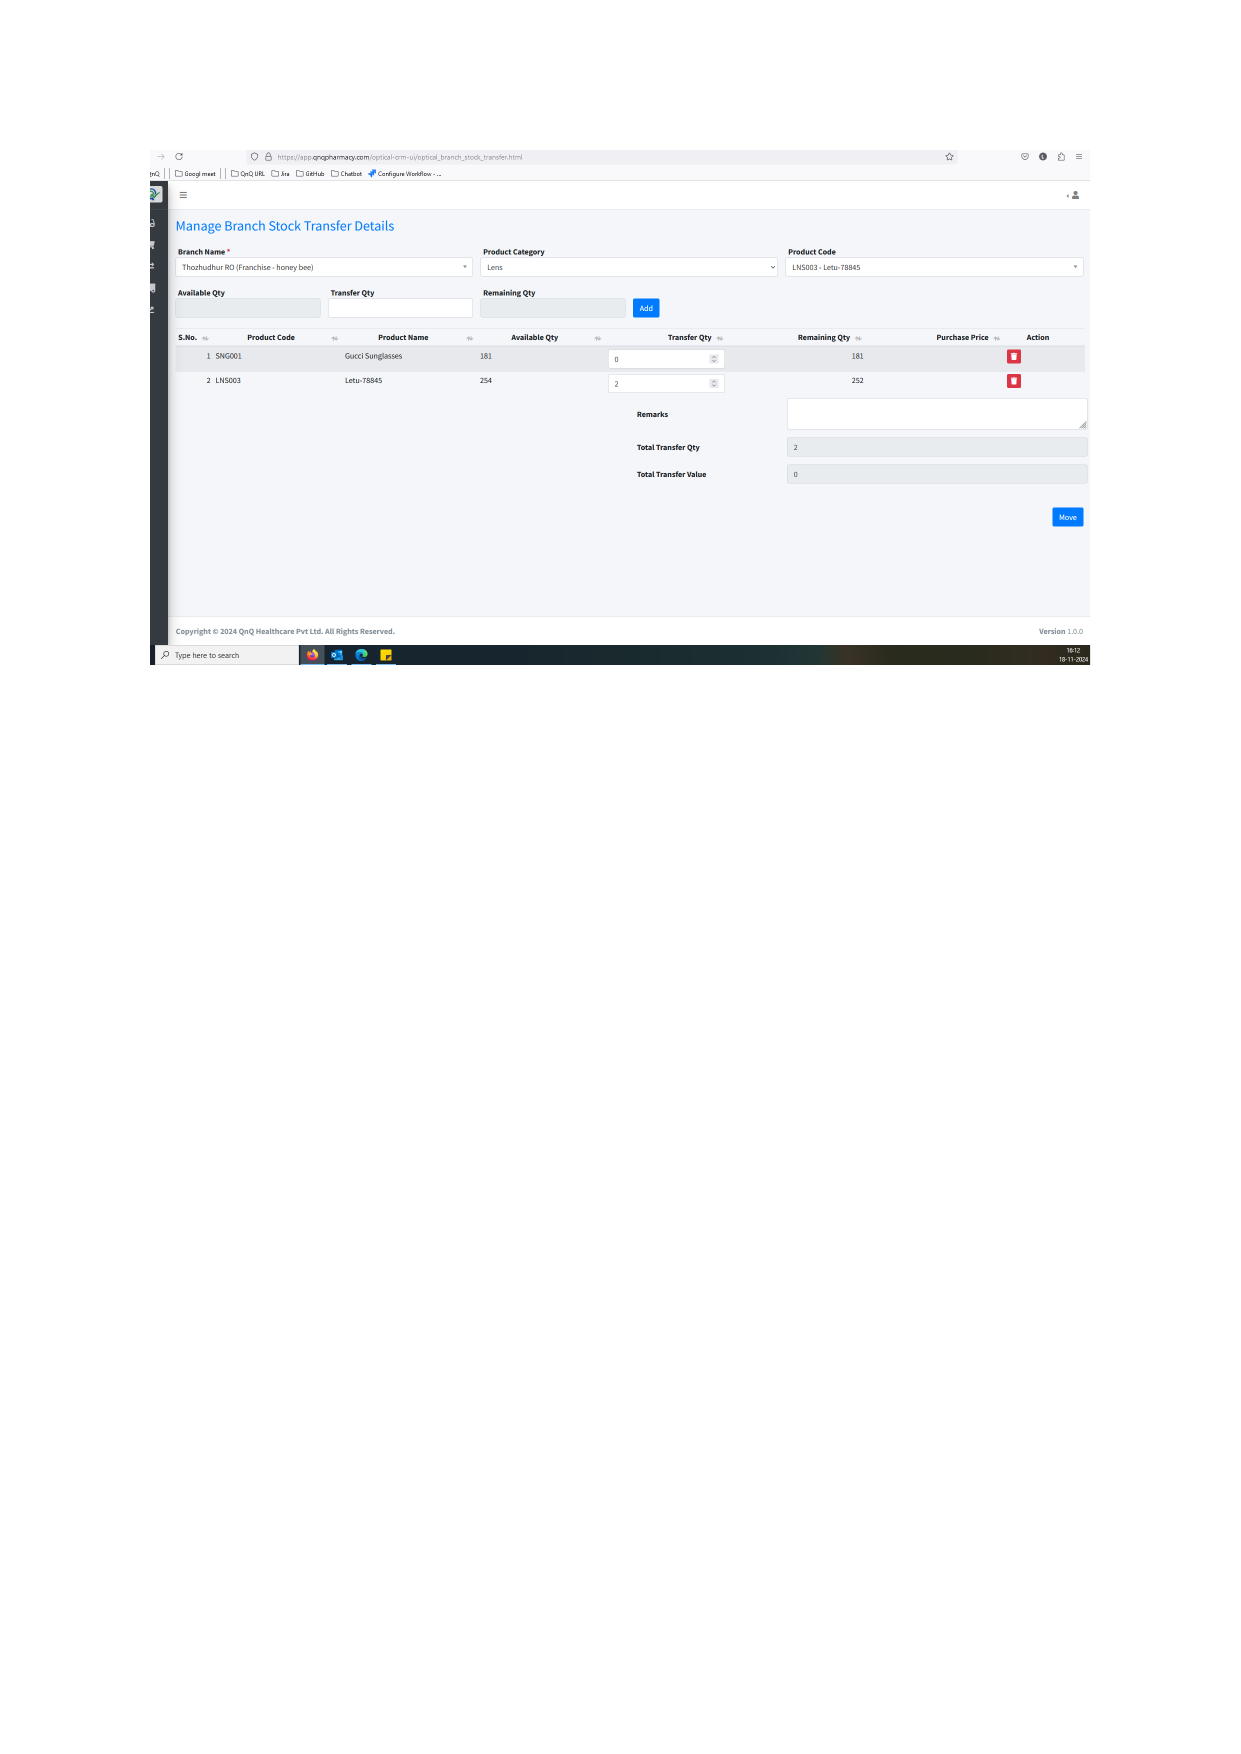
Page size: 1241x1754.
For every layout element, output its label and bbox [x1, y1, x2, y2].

picture [150, 150, 1091, 665]
